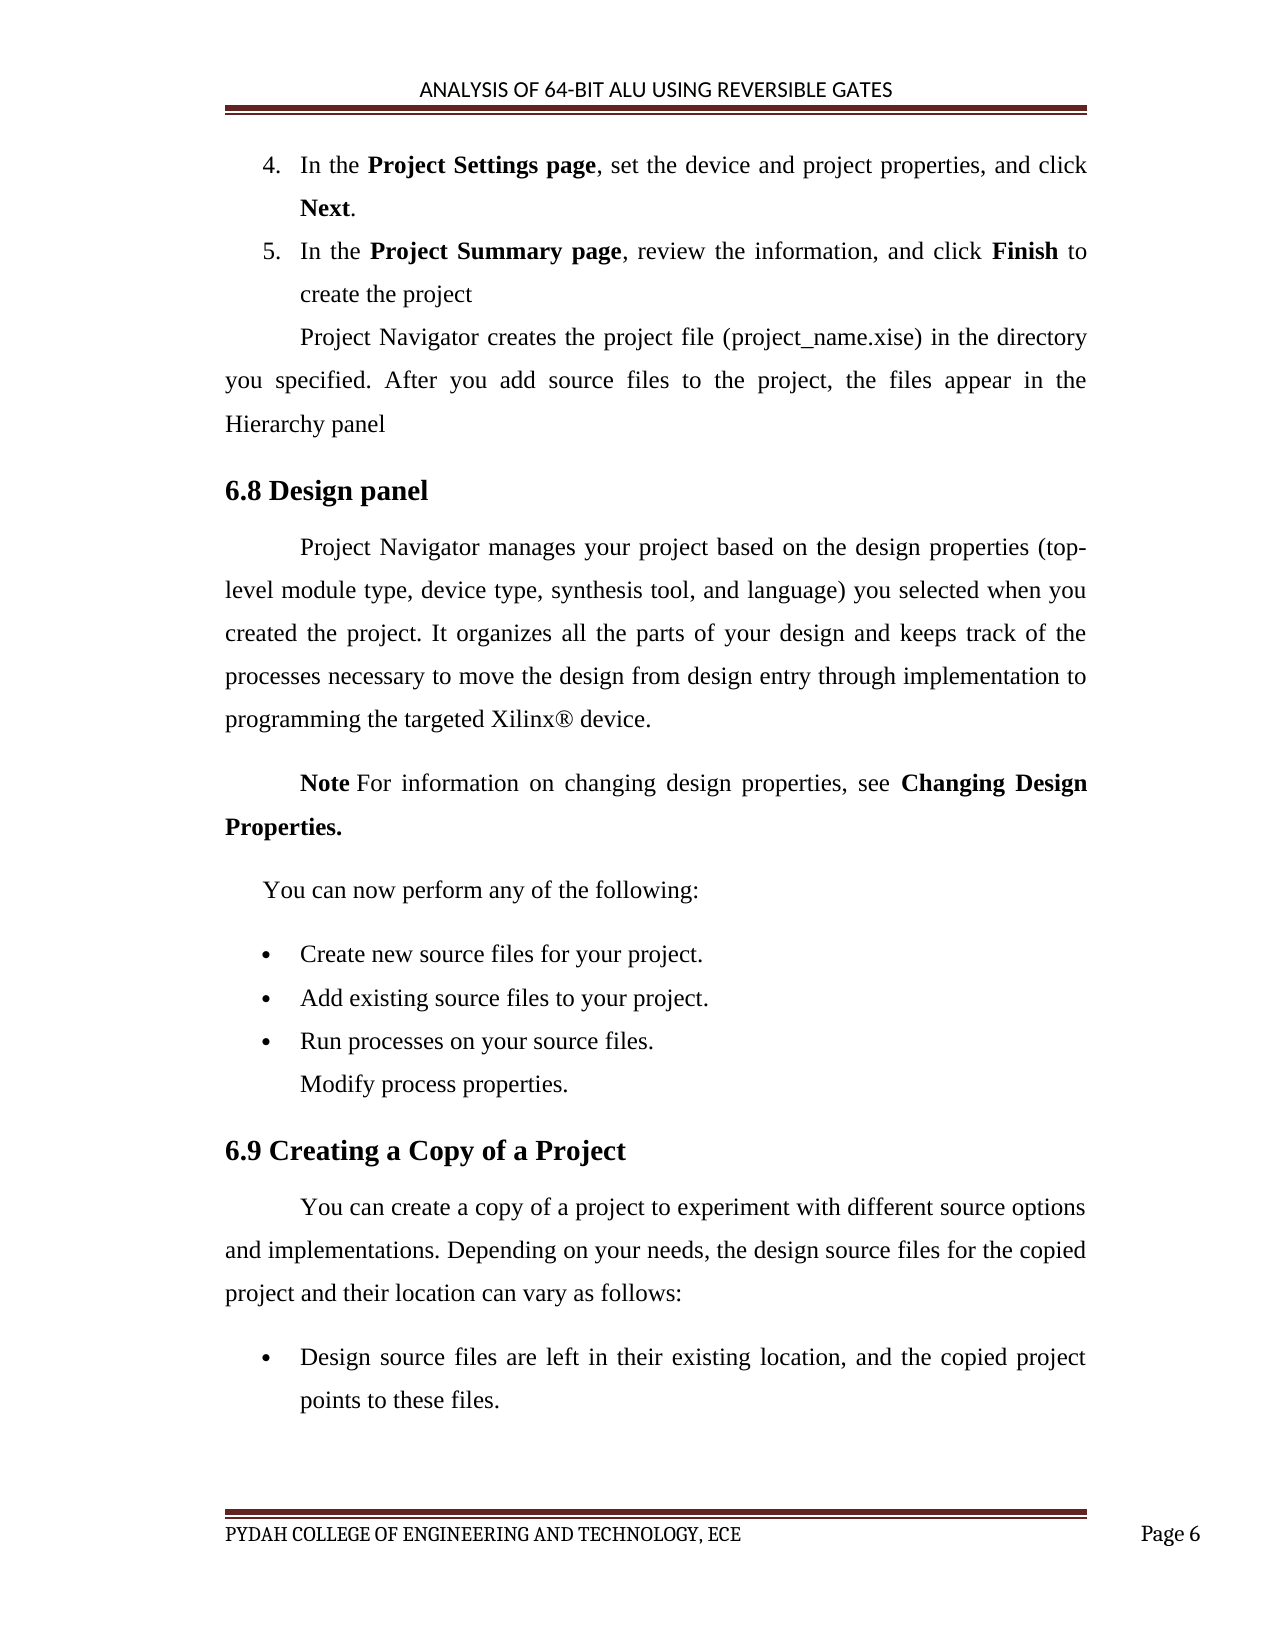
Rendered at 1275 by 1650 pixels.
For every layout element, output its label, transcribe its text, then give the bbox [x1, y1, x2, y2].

list Design source files are left in their existing location, and the copied project points to these files. [262, 1342, 1087, 1414]
list Add existing source files to your project. [262, 983, 1087, 1011]
text 6.9 Creating a Copy of a Project [225, 1133, 1087, 1166]
list Run processes on your source files. [262, 1026, 1087, 1054]
text Project Navigator manages your project based on the design properties (top-level module type, device type, synthesis tool, and language) you selected when you created the project. It organizes all the parts of your design and keeps track of the processes necessary to move the design from design entry through implementation to programming the targeted Xilinx® device. [225, 532, 1087, 733]
list Create new source files for your project. [262, 939, 1087, 968]
text Modify process properties. [225, 1069, 1087, 1098]
text 6.8 Design panel [225, 473, 1087, 506]
text Project Navigator creates the project file (project_name.xise) in the directory you specified. After you add source files to the project, the files appear in the Hierarchy panel [225, 322, 1087, 437]
list In the Project Settings page, set the device and project properties, and click Next. [262, 150, 1087, 222]
text You can create a copy of a project to experiment with different source options and implementations. Depending on your needs, the design source files for the copied project and their location can vary as follows: [225, 1192, 1087, 1307]
text You can now perform any of the following: [225, 876, 1087, 904]
text Note For information on changing design properties, see Changing Design Properties. [225, 768, 1087, 840]
list In the Project Summary page, review the information, and click Finish to create the project [262, 236, 1087, 308]
